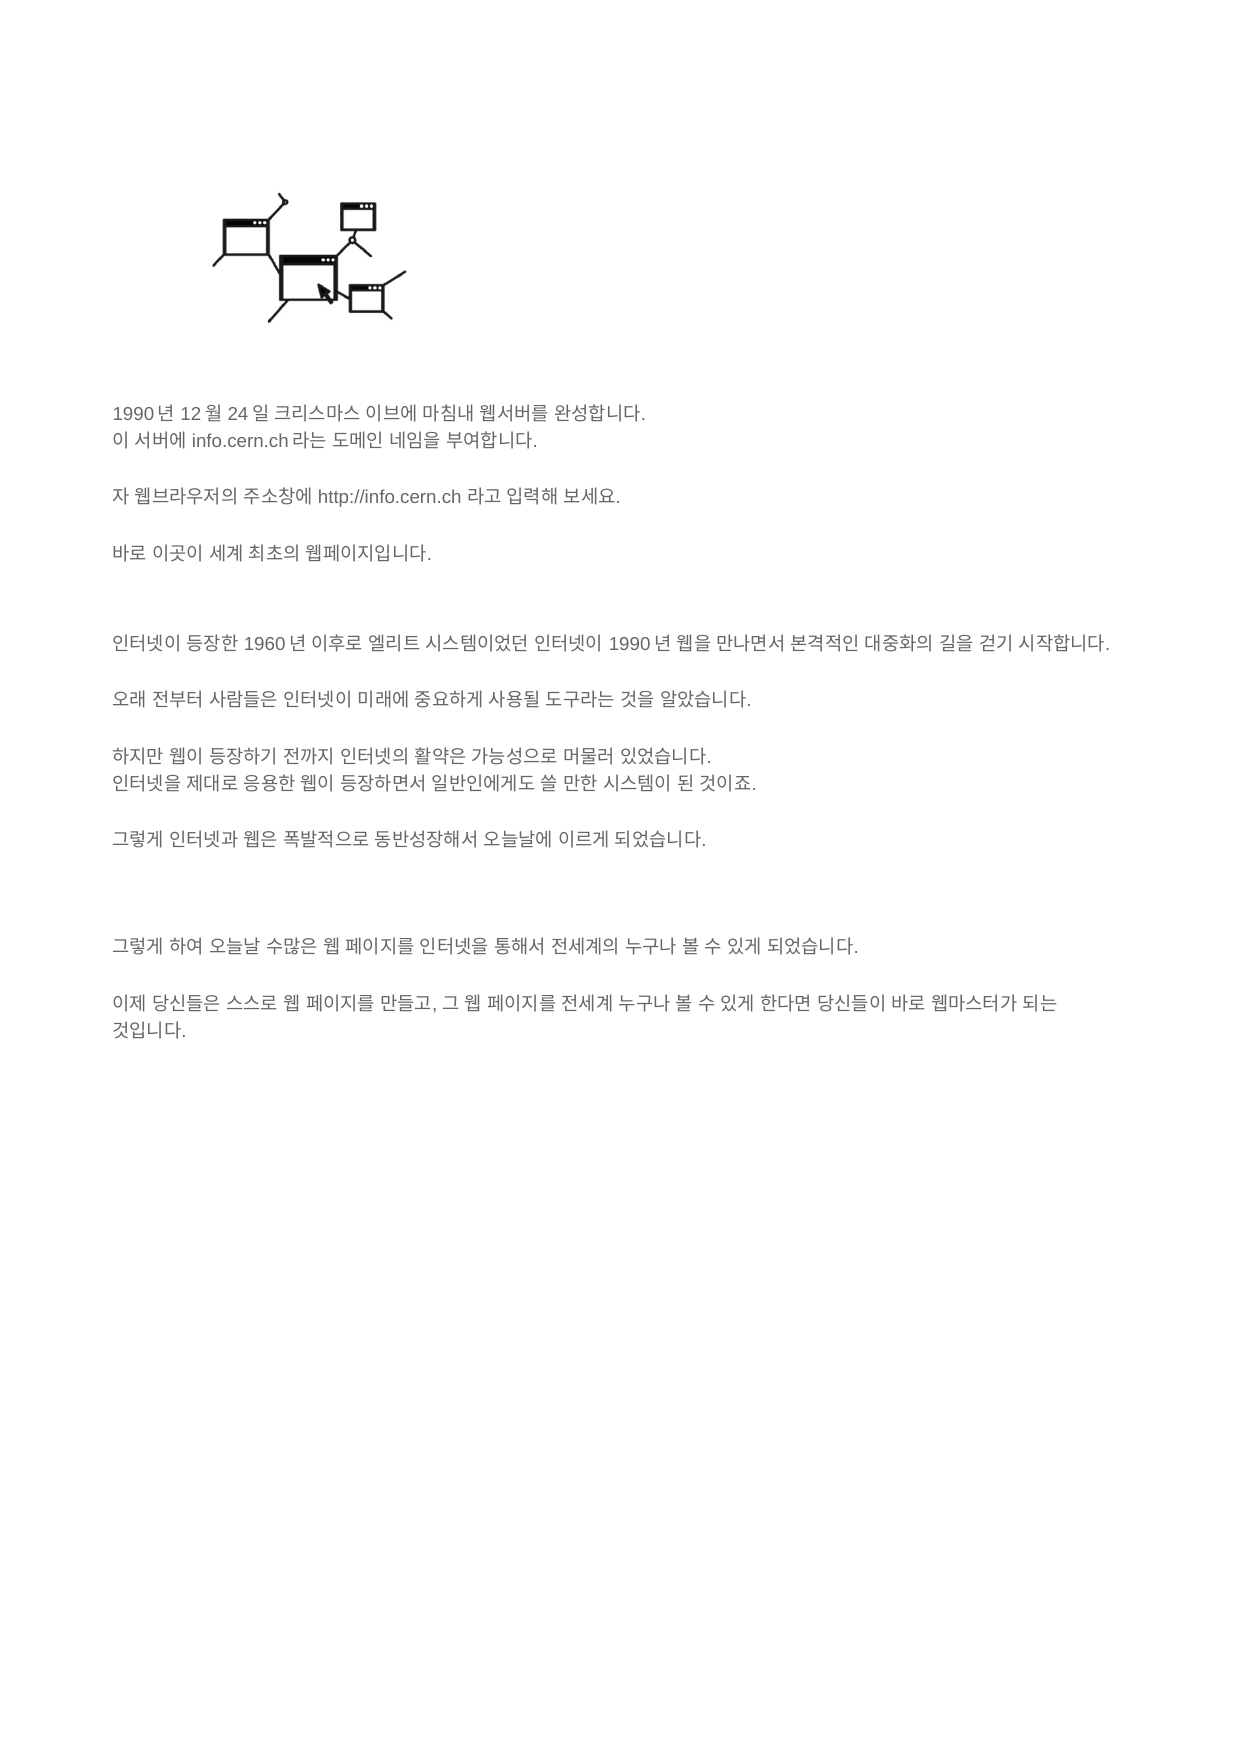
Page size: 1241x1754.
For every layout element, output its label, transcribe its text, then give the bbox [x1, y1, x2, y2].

text 오래 전부터 사람들은 인터넷이 미래에 중요하게 사용될 도구라는 것을 알았습니다. [112, 685, 1128, 712]
text 그렇게 하여 오늘날 수많은 웹 페이지를 인터넷을 통해서 전세계의 누구나 볼 수 있게 되었습니다. [112, 932, 1128, 959]
text 그렇게 인터넷과 웹은 폭발적으로 동반성장해서 오늘날에 이르게 되었습니다. [112, 825, 1128, 852]
text 자 웹브라우저의 주소창에 http://info.cern.ch 라고 입력해 보세요. [112, 482, 1128, 509]
picture [117, 150, 501, 366]
text 1990년 12월 24일 크리스마스 이브에 마침내 웹서버를 완성합니다. 이 서버에 info.cern.ch라는 도메인 네임을 부여합니다. [112, 398, 1128, 453]
text 인터넷이 등장한 1960년 이후로 엘리트 시스템이었던 인터넷이 1990년 웹을 만나면서 본격적인 대중화의 길을 걷기 시작합니다. [112, 629, 1128, 656]
text 하지만 웹이 등장하기 전까지 인터넷의 활약은 가능성으로 머물러 있었습니다. 인터넷을 제대로 응용한 웹이 등장하면서 일반인에게도 쓸 만한 시스템이 된 것이죠. [112, 741, 1128, 796]
text 바로 이곳이 세계 최초의 웹페이지입니다. [112, 538, 1128, 599]
text 이제 당신들은 스스로 웹 페이지를 만들고, 그 웹 페이지를 전세계 누구나 볼 수 있게 한다면 당신들이 바로 웹마스터가 되는 것입니다. [112, 988, 1128, 1043]
